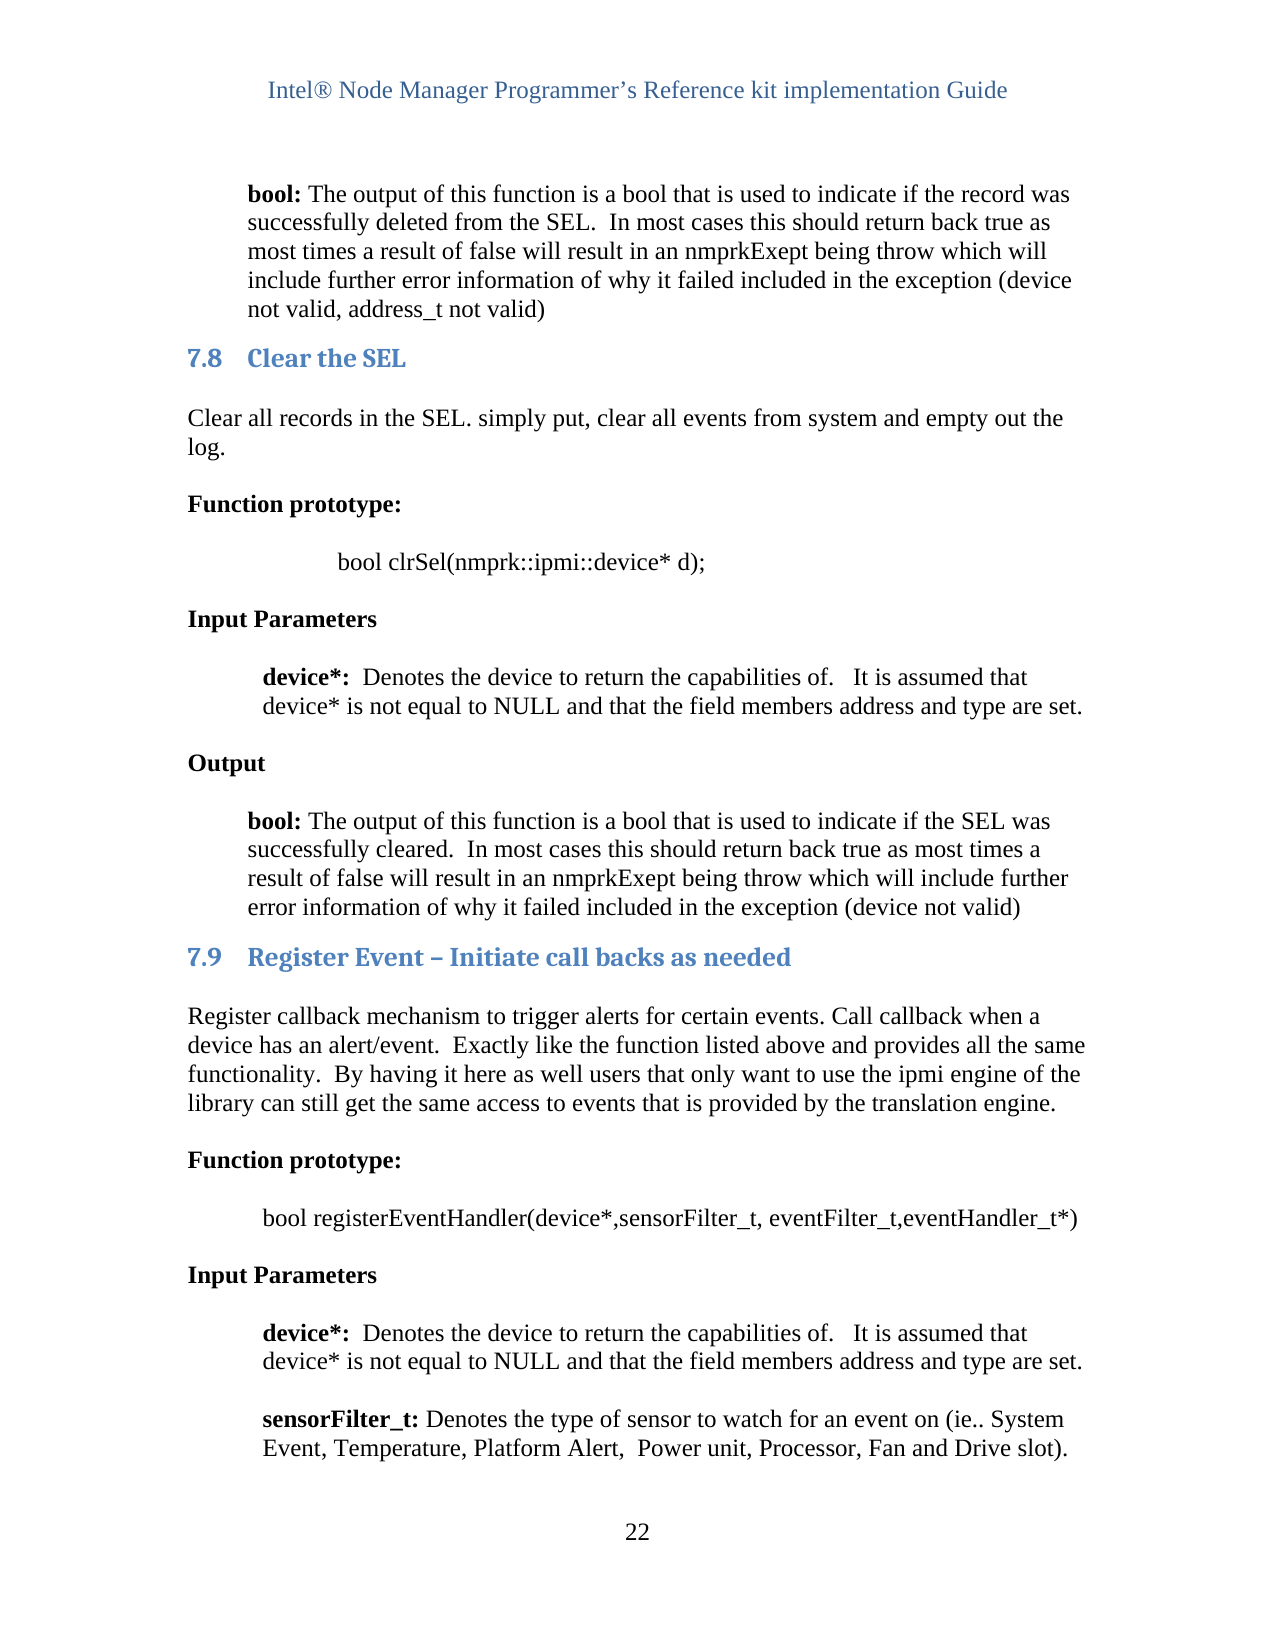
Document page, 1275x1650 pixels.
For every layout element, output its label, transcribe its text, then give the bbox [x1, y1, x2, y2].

text Clear all records in the SEL. simply put, clear all events from system and empty out the log. [187, 403, 1087, 461]
text Function prototype: [187, 1145, 1087, 1174]
text device*: Denotes the device to return the capabilities of. It is assumed that [187, 662, 1087, 691]
text Input Parameters [187, 604, 1087, 633]
text sensorFilter_t: Denotes the type of sensor to watch for an event on (ie.. System [187, 1404, 1087, 1433]
text Function prototype: [187, 489, 1087, 518]
text bool: The output of this function is a bool that is used to indicate if the record was successfully deleted from the SEL. In most cases this should return back true as most times a result of false will result in an nmprkExept being throw which will include further error information of why it failed included in the exception (device not valid, address_t not valid) [247, 179, 1087, 322]
text Event, Temperature, Platform Alert, Power unit, Processor, Fan and Drive slot). [262, 1433, 1087, 1461]
text device* is not equal to NULL and that the field members address and type are set. [187, 1346, 1087, 1375]
subtitle Register Event – Initiate call backs as needed [187, 942, 1087, 973]
text Output [187, 748, 1087, 777]
text device* is not equal to NULL and that the field members address and type are set. [187, 691, 1087, 719]
text bool: The output of this function is a bool that is used to indicate if the SEL was successfully cleared. In most cases this should return back true as most times a result of false will result in an nmprkExept being throw which will include further error information of why it failed included in the exception (device not valid) [247, 806, 1087, 921]
text Input Parameters [187, 1260, 1087, 1289]
text bool registerEventHandler(device*,sensorFilter_t, eventFilter_t,eventHandler_t*) [262, 1203, 1087, 1231]
subtitle Clear the SEL [187, 343, 1087, 374]
text Register callback mechanism to trigger alerts for certain events. Call callback when a device has an alert/event. Exactly like the function listed above and provides all the same functionality. By having it here as well users that only want to use the ipmi engine of the library can still get the same access to events that is provided by the translation engine. [187, 1001, 1087, 1116]
text bool clrSel(nmprk::ipmi::device* d); [337, 547, 1087, 576]
text device*: Denotes the device to return the capabilities of. It is assumed that [187, 1318, 1087, 1346]
